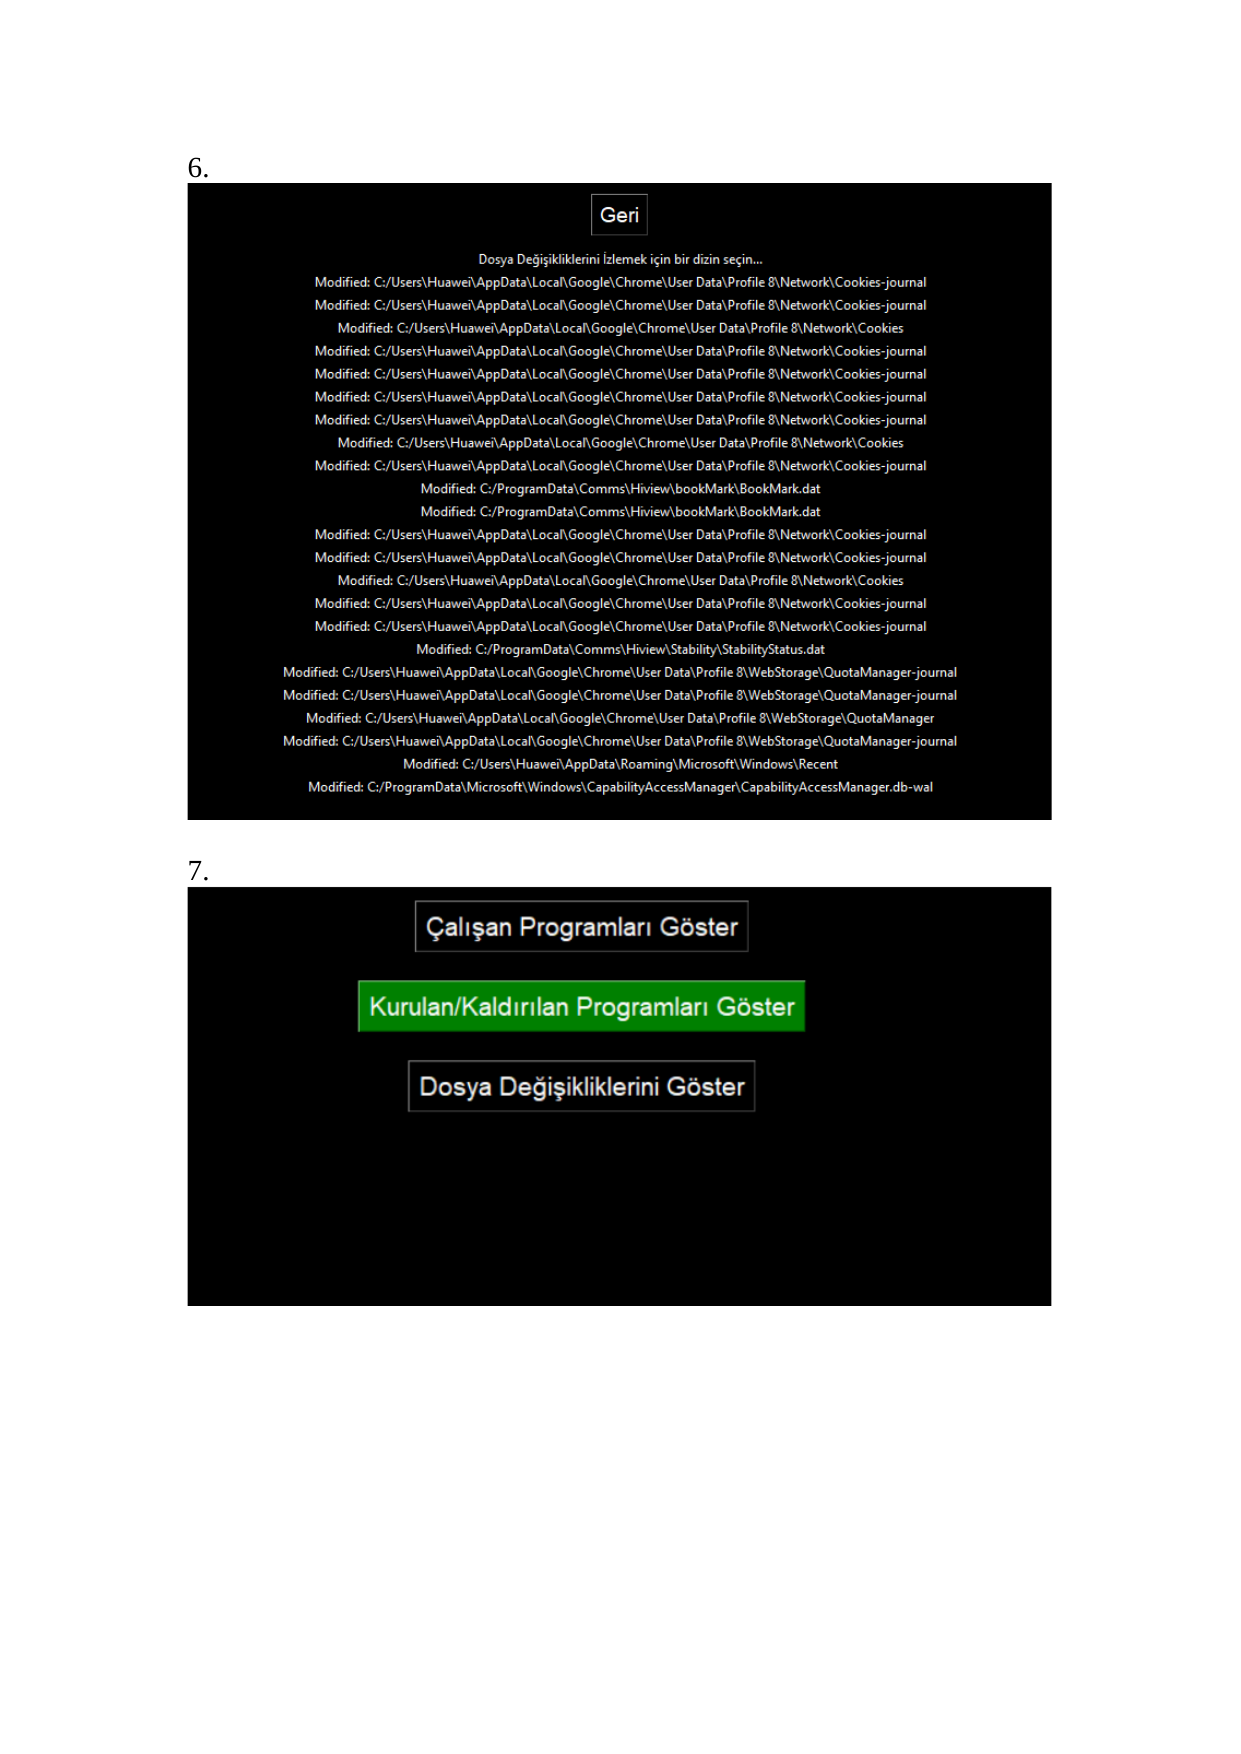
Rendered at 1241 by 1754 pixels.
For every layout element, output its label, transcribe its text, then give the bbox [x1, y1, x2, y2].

text 7. [187, 853, 657, 886]
picture [187, 183, 1052, 820]
picture [187, 886, 1052, 1306]
